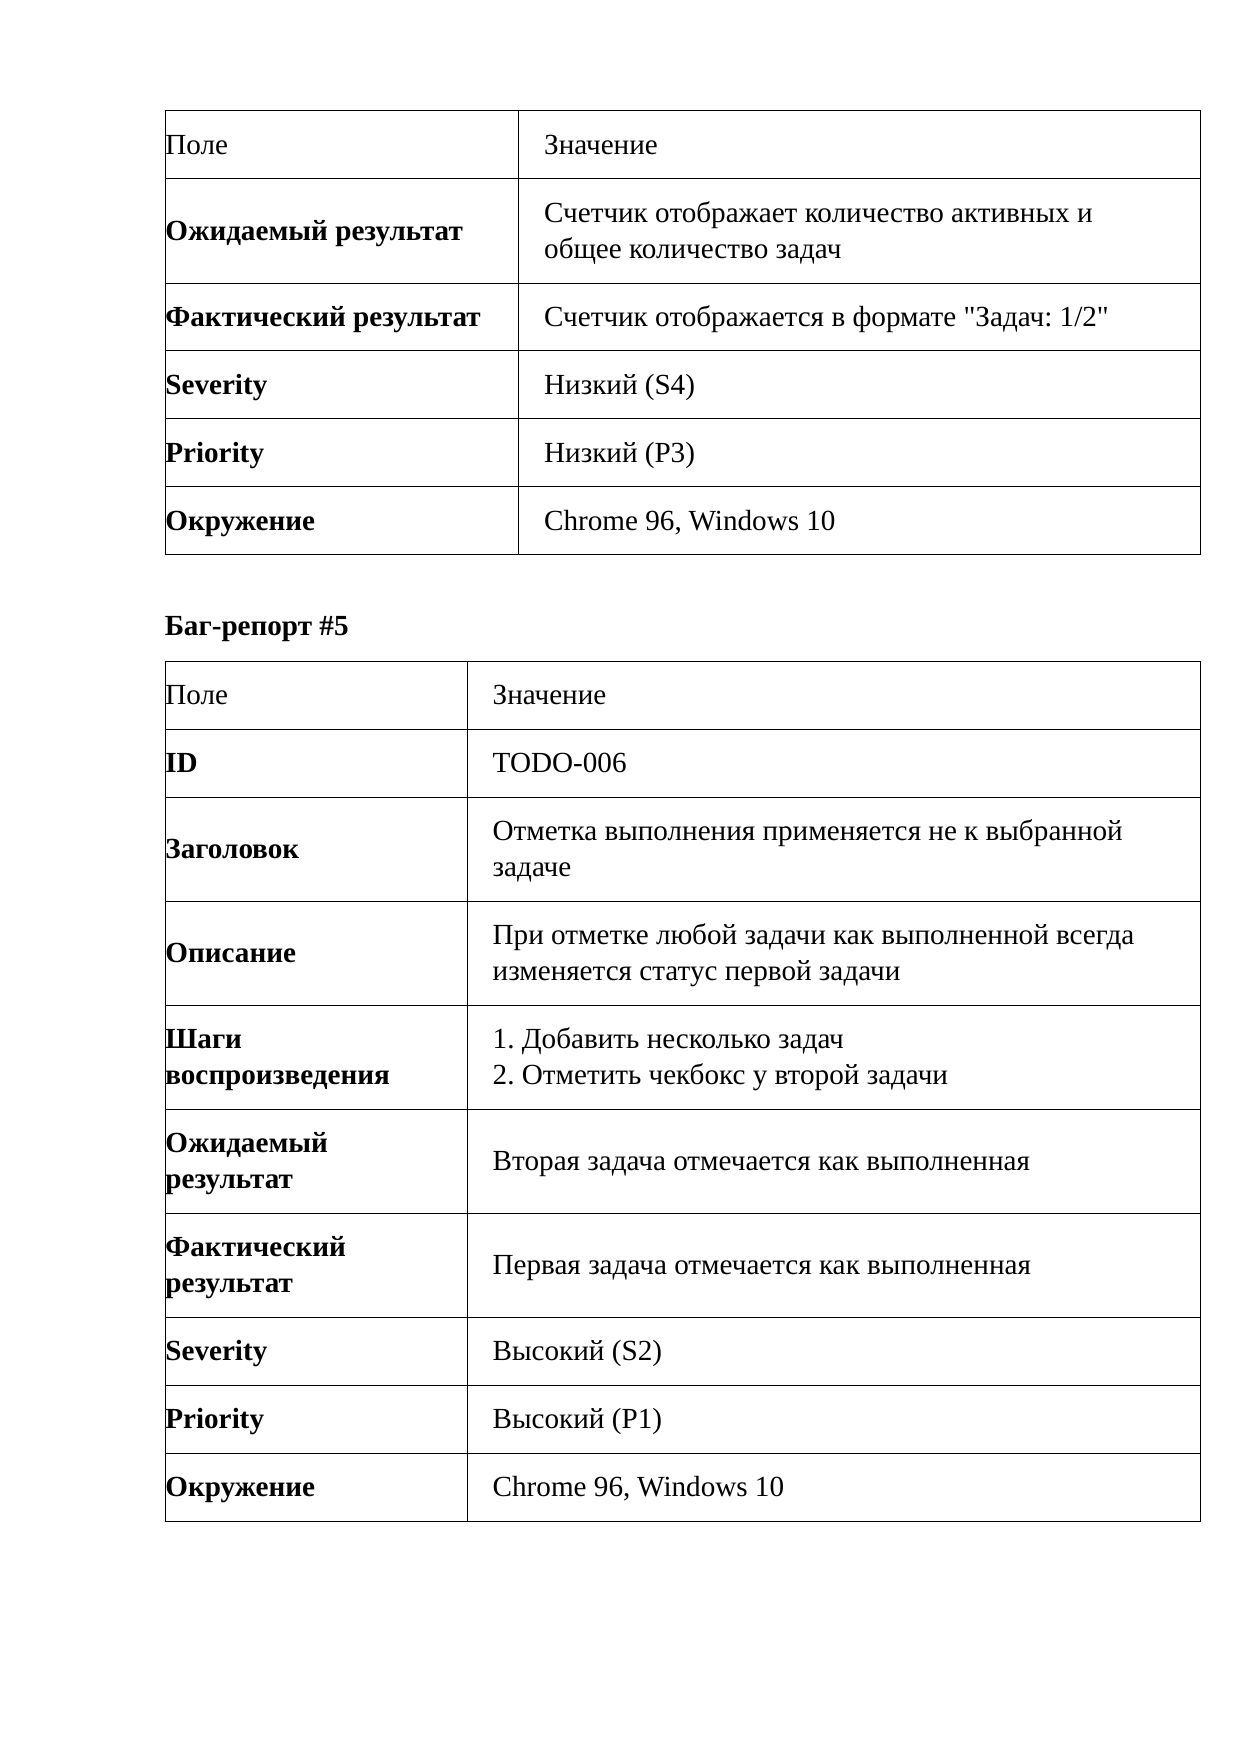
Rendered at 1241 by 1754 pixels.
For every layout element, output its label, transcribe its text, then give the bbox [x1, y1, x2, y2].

table_cell Вторая задача отмечается как выполненная [468, 1110, 1200, 1213]
table_cell 1. Добавить несколько задач 2. Отметить чекбокс у второй задачи [468, 1006, 1200, 1109]
table_cell Chrome 96, Windows 10 [519, 487, 1200, 554]
table_cell ID [166, 730, 467, 797]
table_header Поле [166, 111, 518, 178]
table_cell Первая задача отмечается как выполненная [468, 1214, 1200, 1317]
table_cell Priority [166, 1386, 467, 1453]
table_cell Priority [166, 419, 518, 486]
table_cell Высокий (P1) [468, 1386, 1200, 1453]
table_header Значение [519, 111, 1200, 178]
table_cell TODO-006 [468, 730, 1200, 797]
table_cell Описание [166, 902, 467, 1005]
table_header Значение [468, 662, 1200, 729]
text Баг-репорт #5 [164, 608, 1201, 641]
table_cell Шаги воспроизведения [166, 1006, 467, 1109]
table_cell Severity [166, 1318, 467, 1385]
table_cell Ожидаемый результат [166, 1110, 467, 1213]
table_header Поле [166, 662, 467, 729]
table_cell Отметка выполнения применяется не к выбранной задаче [468, 798, 1200, 901]
table_cell Окружение [166, 487, 518, 554]
table_cell Фактический результат [166, 284, 518, 350]
table_cell Заголовок [166, 798, 467, 901]
table_cell При отметке любой задачи как выполненной всегда изменяется статус первой задачи [468, 902, 1200, 1005]
table_cell Ожидаемый результат [166, 179, 518, 282]
table_cell Высокий (S2) [468, 1318, 1200, 1385]
table_cell Низкий (S4) [519, 351, 1200, 418]
table_cell Счетчик отображается в формате "Задач: 1/2" [519, 284, 1200, 350]
table_cell Низкий (P3) [519, 419, 1200, 486]
table_cell Окружение [166, 1454, 467, 1521]
table_cell Severity [166, 351, 518, 418]
table_cell Chrome 96, Windows 10 [468, 1454, 1200, 1521]
table_cell Счетчик отображает количество активных и общее количество задач [519, 179, 1200, 282]
table_cell Фактический результат [166, 1214, 467, 1317]
